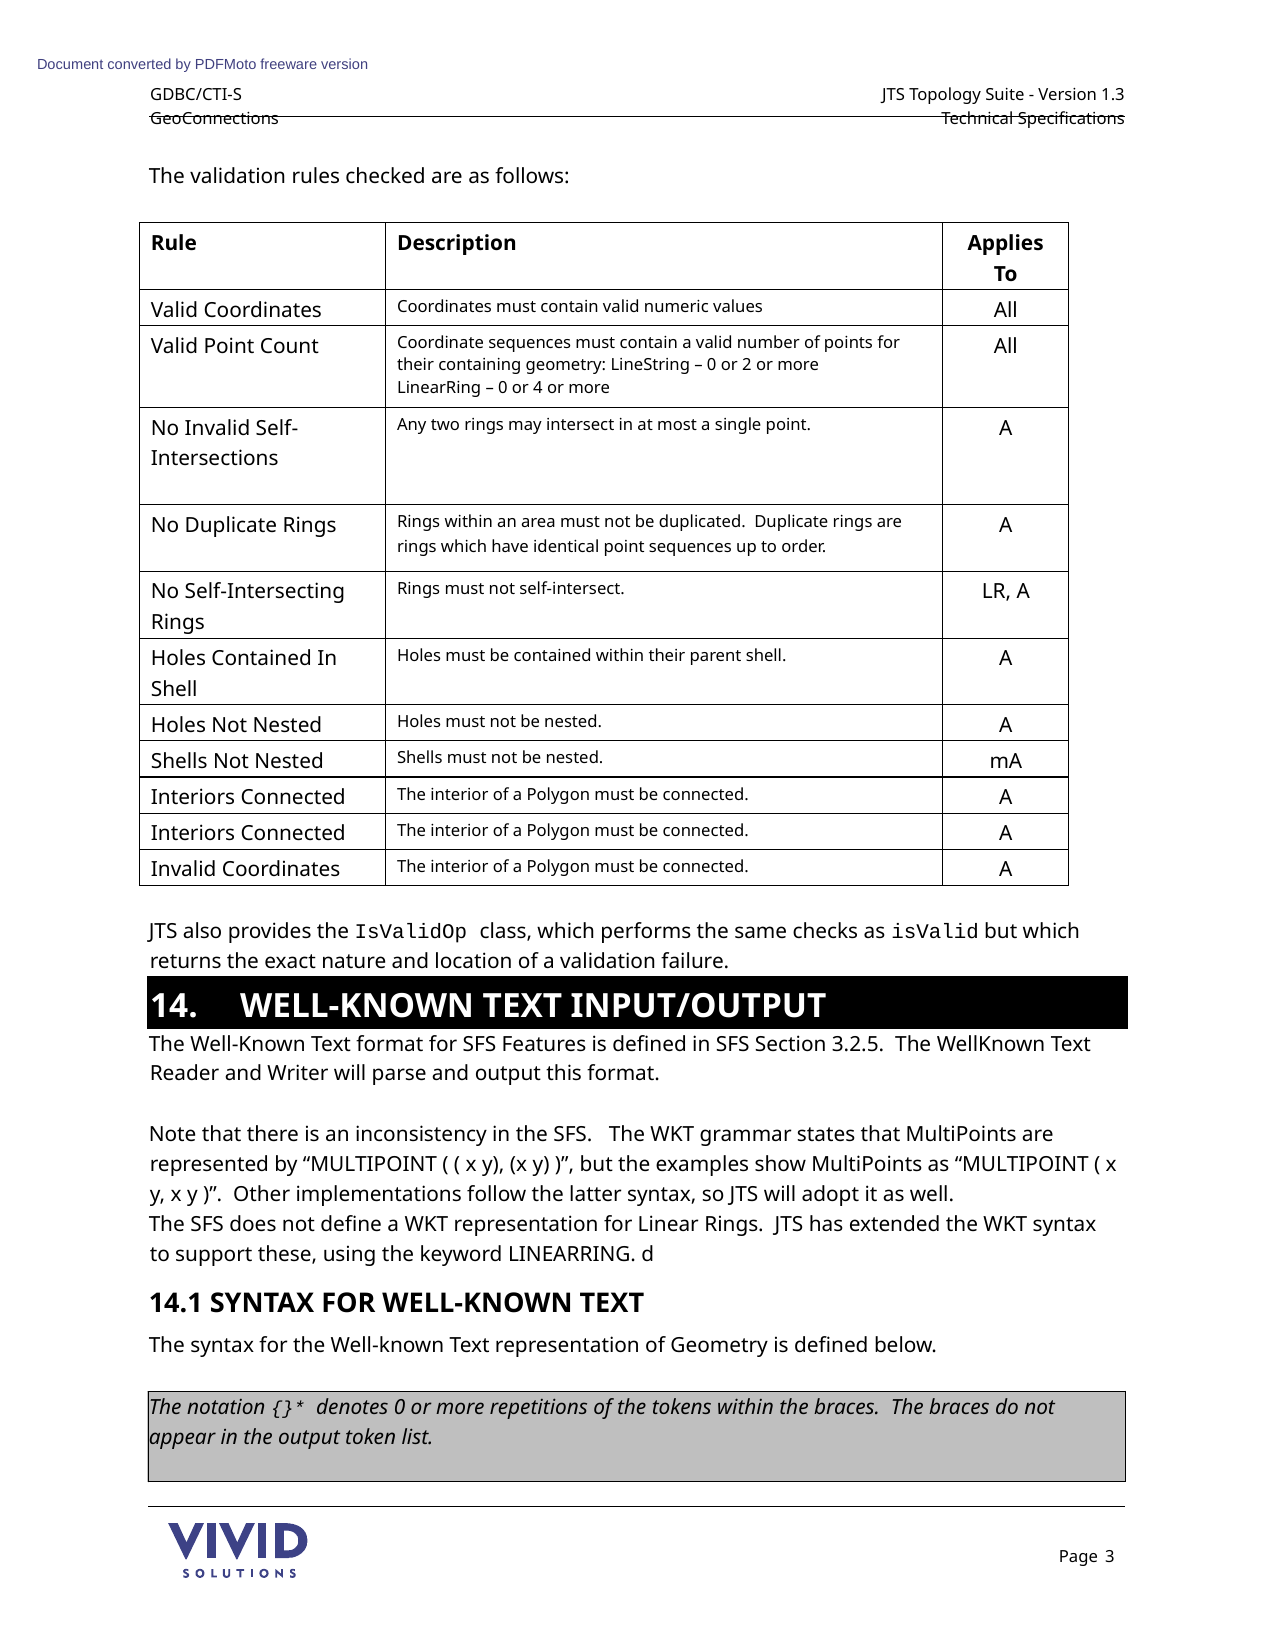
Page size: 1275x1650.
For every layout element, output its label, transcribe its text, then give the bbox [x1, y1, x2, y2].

text The Well-Known Text format for SFS Features is defined in SFS Section 3.2.5. The WellKnown Text Reader and Writer will parse and output this format. [148, 1029, 1125, 1087]
text Note that there is an inconsistency in the SFS. The WKT grammar states that MultiPoints are represented by “MULTIPOINT ( ( x y), (x y) )”, but the examples show MultiPoints as “MULTIPOINT ( x y, x y )”. Other implementations follow the latter syntax, so JTS will adopt it as well. [148, 1119, 1125, 1207]
table_cell The interior of a Polygon must be connected. [386, 814, 942, 848]
table_cell Rings within an area must not be duplicated. Duplicate rings are rings which have identical point sequences up to order. [386, 505, 942, 571]
text The notation {}* denotes 0 or more repetitions of the tokens within the braces. The braces do not appear in the output token list. [149, 1392, 1125, 1451]
table_cell A [943, 639, 1068, 704]
text JTS also provides the IsValidOp class, which performs the same checks as isValid but which returns the exact nature and location of a validation failure. [148, 916, 1125, 974]
table_cell Holes Contained In Shell [140, 639, 385, 704]
table_cell All [943, 326, 1068, 407]
subtitle 14.1 SYNTAX FOR WELL-KNOWN TEXT [148, 1283, 1125, 1320]
table_cell All [943, 290, 1068, 325]
table_cell The interior of a Polygon must be connected. [386, 778, 942, 812]
table_cell Holes must be contained within their parent shell. [386, 639, 942, 704]
table_cell Any two rings may intersect in at most a single point. [386, 408, 942, 504]
table_cell Shells Not Nested [140, 741, 385, 776]
table_cell Rings must not self-intersect. [386, 572, 942, 638]
table_cell A [943, 814, 1068, 848]
text The validation rules checked are as follows: [148, 161, 1125, 190]
table_cell The interior of a Polygon must be connected. [386, 850, 942, 884]
table_cell Coordinate sequences must contain a valid number of points for their containing geometry: LineString – 0 or 2 or more LinearRing – 0 or 4 or more [386, 326, 942, 407]
table_cell No Duplicate Rings [140, 505, 385, 571]
table_cell Holes must not be nested. [386, 705, 942, 740]
table_header Rule [140, 223, 385, 289]
table_cell A [943, 778, 1068, 812]
table_header Description [386, 223, 942, 289]
table_cell Coordinates must contain valid numeric values [386, 290, 942, 325]
table_cell No Self-Intersecting Rings [140, 572, 385, 638]
table_cell Valid Point Count [140, 326, 385, 407]
table_cell No Invalid Self- Intersections [140, 408, 385, 504]
text The SFS does not define a WKT representation for Linear Rings. JTS has extended the WKT syntax to support these, using the keyword LINEARRING. d [148, 1209, 1116, 1267]
table_header Applies To [943, 223, 1068, 289]
table_cell A [943, 505, 1068, 571]
text The syntax for the Well-known Text representation of Geometry is defined below. [148, 1330, 1125, 1358]
table_cell Interiors Connected [140, 778, 385, 812]
table_cell Valid Coordinates [140, 290, 385, 325]
table_cell Shells must not be nested. [386, 741, 942, 776]
table_cell Invalid Coordinates [140, 850, 385, 884]
table_cell A [943, 408, 1068, 504]
table_cell A [943, 705, 1068, 740]
table_cell LR, A [943, 572, 1068, 638]
table_header WELL-KNOWN TEXT INPUT/OUTPUT [240, 976, 1128, 1029]
table_cell Holes Not Nested [140, 705, 385, 740]
table_cell A [943, 850, 1068, 884]
table_cell Interiors Connected [140, 814, 385, 848]
table_header 14. [147, 976, 240, 1029]
table_cell mA [943, 741, 1068, 776]
